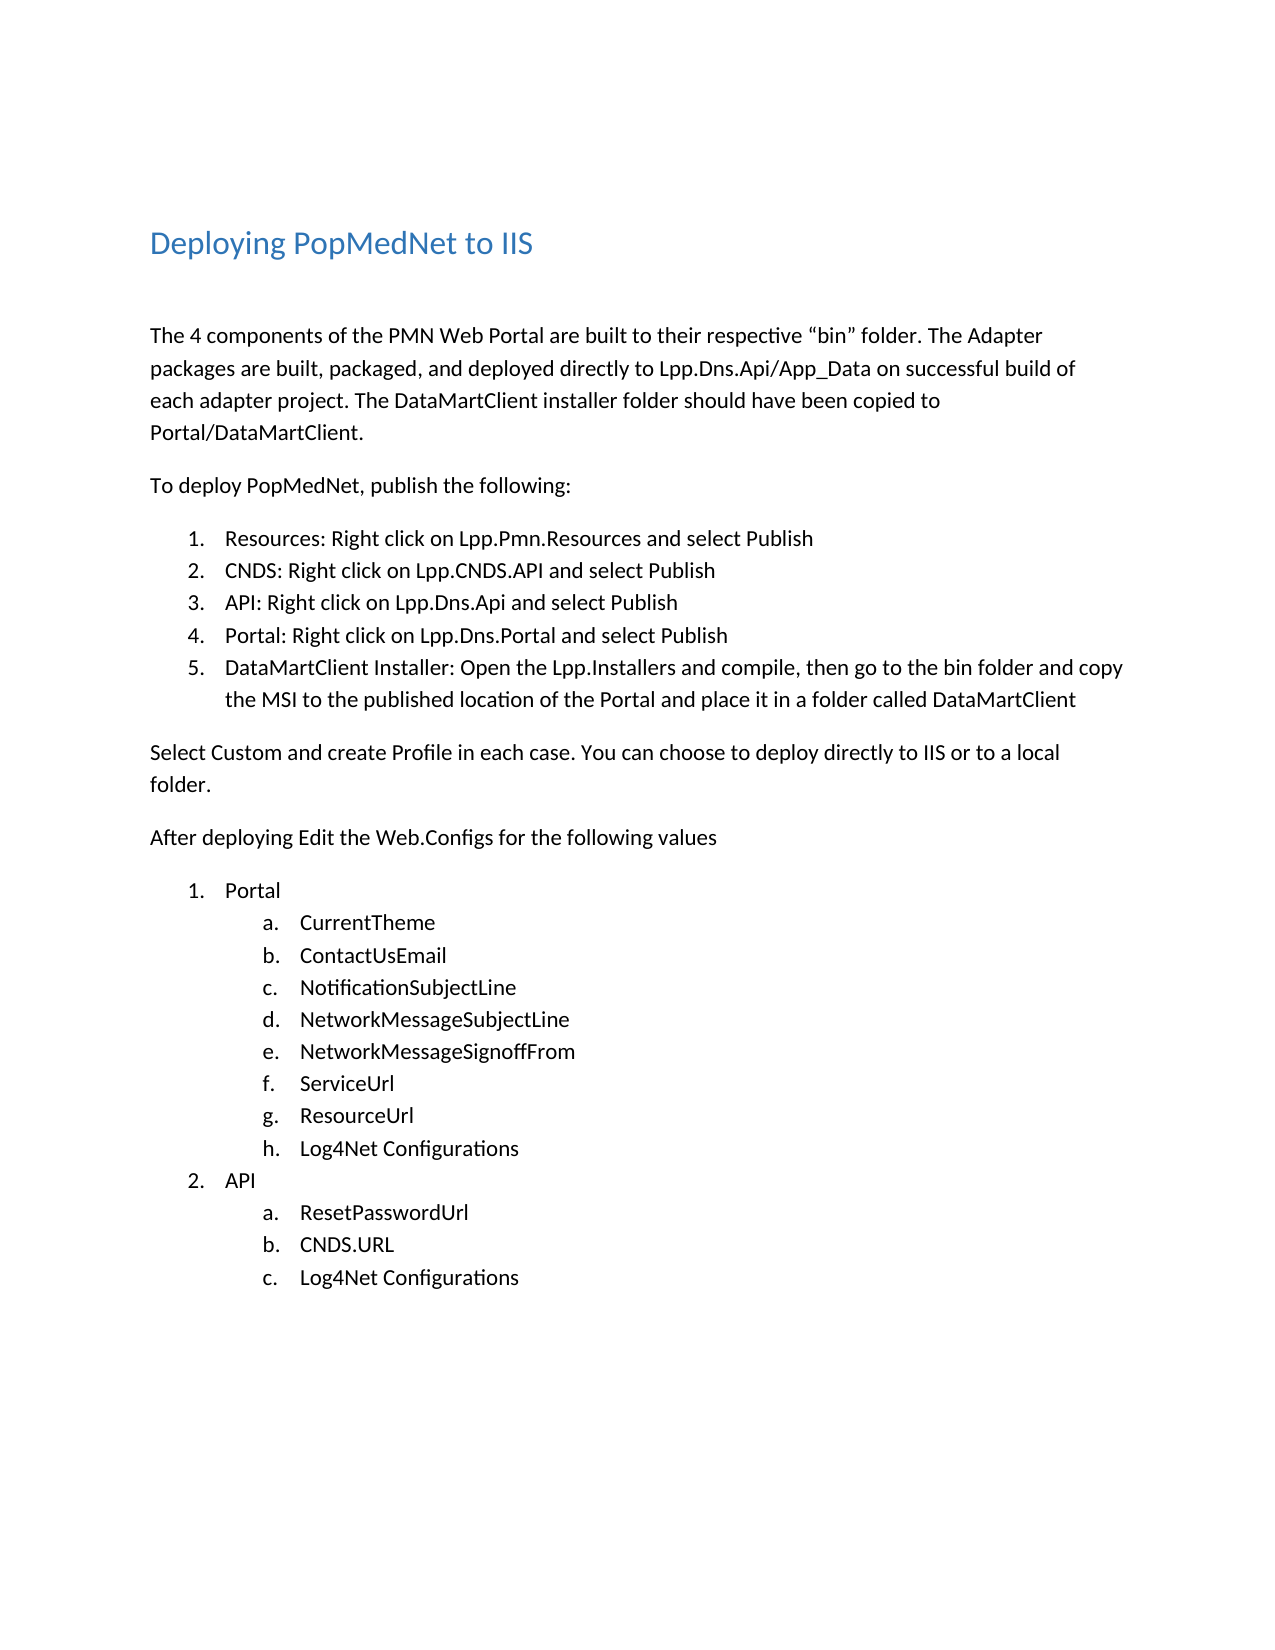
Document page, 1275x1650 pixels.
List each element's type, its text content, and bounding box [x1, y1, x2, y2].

list CNDS: Right click on Lpp.CNDS.API and select Publish [187, 556, 1125, 584]
list ServiceUrl [262, 1069, 1125, 1097]
list NetworkMessageSubjectLine [262, 1005, 1125, 1033]
list API: Right click on Lpp.Dns.Api and select Publish [187, 588, 1125, 617]
list NotificationSubjectLine [262, 973, 1125, 1001]
list ContactUsEmail [262, 941, 1125, 969]
text To deploy PopMedNet, publish the following: [150, 471, 1125, 499]
text The 4 components of the PMN Web Portal are built to their respective “bin” folder. The Adapter packages are built, packaged, and deployed directly to Lpp.Dns.Api/App_Data on successful build of each adapter project. The DataMartClient installer folder should have been copied to Portal/DataMartClient. [150, 322, 1125, 446]
list Resources: Right click on Lpp.Pmn.Resources and select Publish [187, 524, 1125, 552]
list Portal [187, 876, 1125, 904]
list ResetPasswordUrl [262, 1198, 1125, 1226]
list ResourceUrl [262, 1102, 1125, 1130]
list Portal: Right click on Lpp.Dns.Portal and select Publish [187, 621, 1125, 649]
list CNDS.URL [262, 1230, 1125, 1258]
list CurrentTheme [262, 908, 1125, 937]
list DataMartClient Installer: Open the Lpp.Installers and compile, then go to the bin folder and copy the MSI to the published location of the Portal and place it in a folder called DataMartClient [187, 653, 1125, 713]
list Log4Net Configurations [262, 1134, 1125, 1162]
subtitle Deploying PopMedNet to IIS [150, 222, 1125, 262]
text After deploying Edit the Web.Configs for the following values [150, 823, 1125, 851]
list Log4Net Configurations [262, 1263, 1125, 1291]
list NetworkMessageSignoffFrom [262, 1037, 1125, 1065]
list API [187, 1166, 1125, 1194]
text Select Custom and create Profile in each case. You can choose to deploy directly to IIS or to a local folder. [150, 738, 1125, 798]
